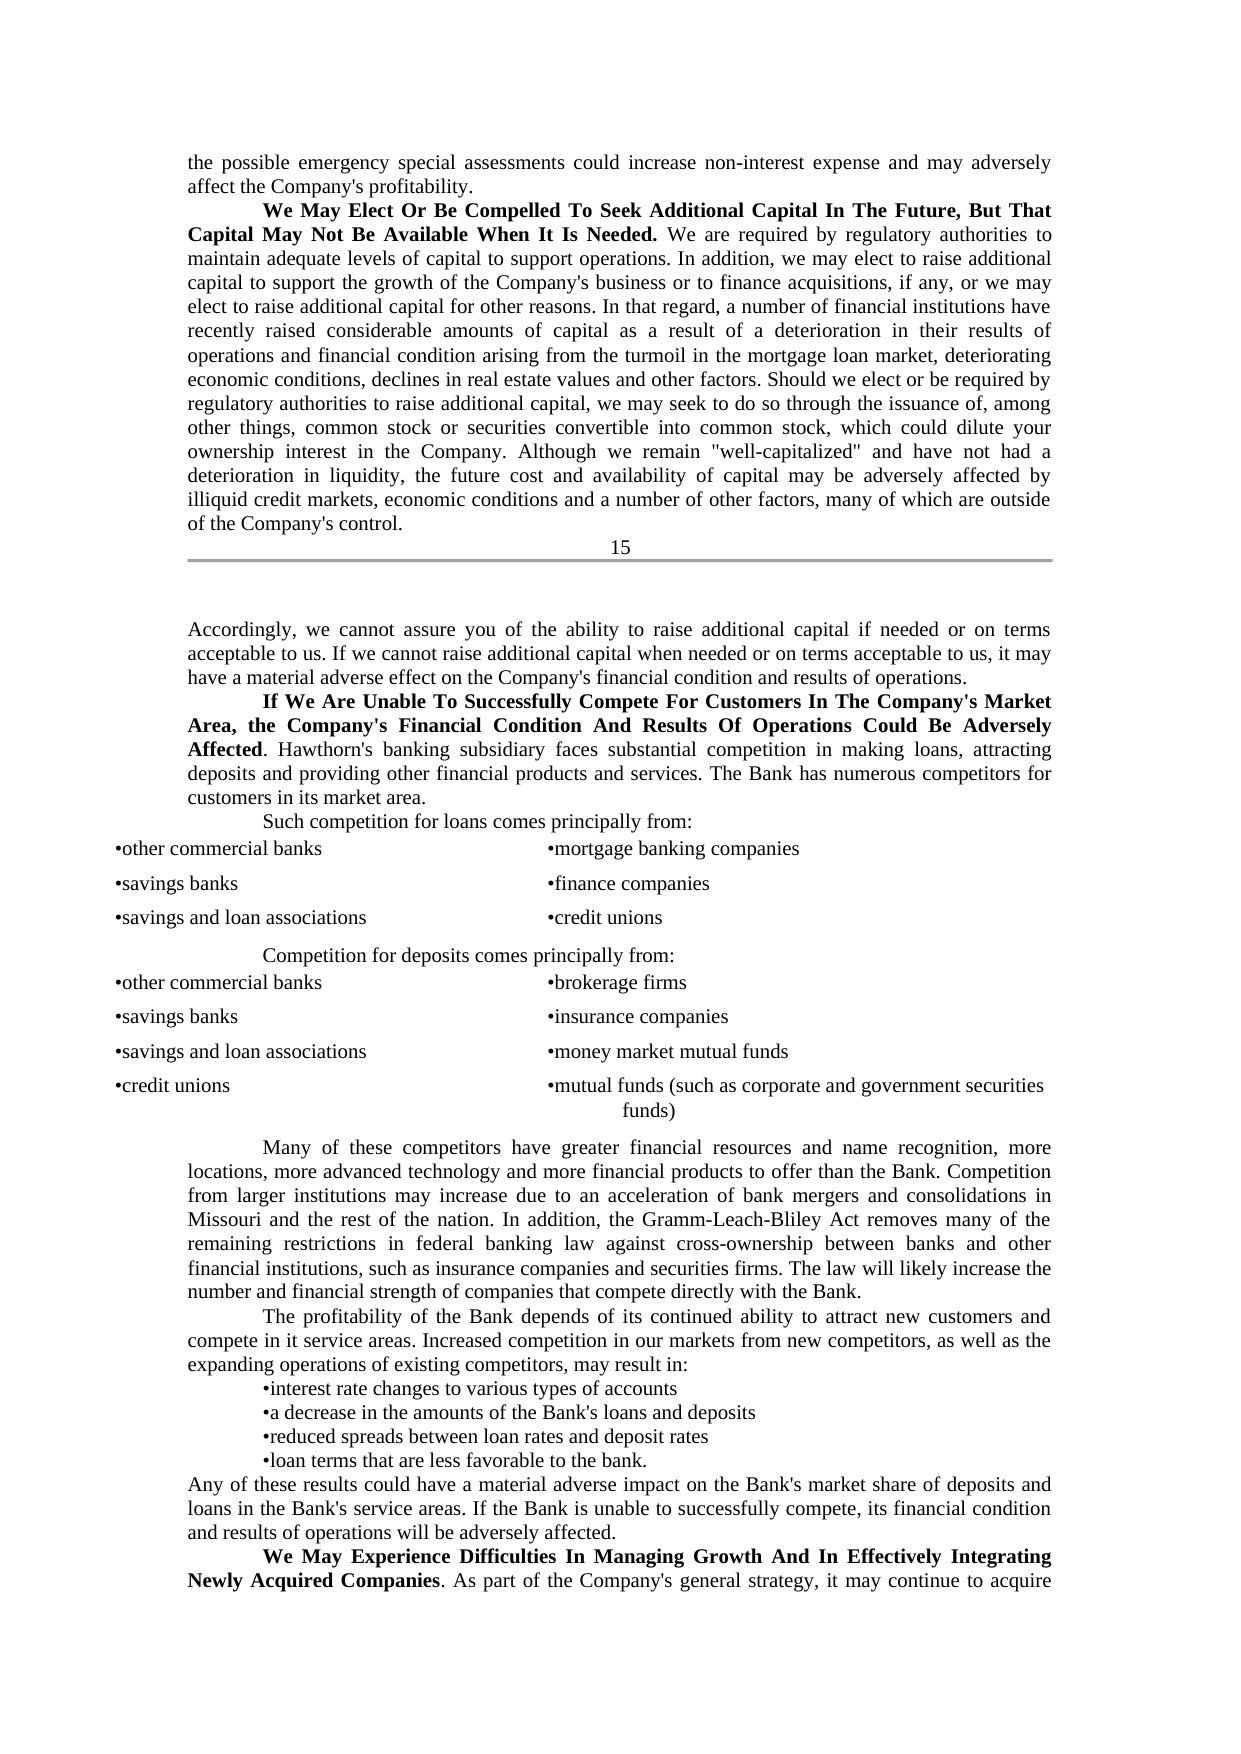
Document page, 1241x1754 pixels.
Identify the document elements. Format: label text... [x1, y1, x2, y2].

text •a decrease in the amounts of the Bank's loans and deposits [187, 1400, 1053, 1424]
text •reduced spreads between loan rates and deposit rates [187, 1424, 1053, 1448]
text Competition for deposits comes principally from: [187, 943, 1053, 967]
text We May Elect Or Be Compelled To Seek Additional Capital In The Future, But That Capital May Not Be Available When It Is Needed. We are required by regulatory authorities to maintain adequate levels of capital to support operations. In addition, we may elect to raise additional capital to support the growth of the Company's business or to finance acquisitions, if any, or we may elect to raise additional capital for other reasons. In that regard, a number of financial institutions have recently raised considerable amounts of capital as a result of a deterioration in their results of operations and financial condition arising from the turmoil in the mortgage loan market, deteriorating economic conditions, declines in real estate values and other factors. Should we elect or be required by regulatory authorities to raise additional capital, we may seek to do so through the issuance of, among other things, common stock or securities convertible into common stock, which could dilute your ownership interest in the Company. Although we remain "well-capitalized" and have not had a deterioration in liquidity, the future cost and availability of capital may be adversely affected by illiquid credit markets, economic conditions and a number of other factors, many of which are outside of the Company's control. [187, 198, 1053, 535]
text Any of these results could have a material adverse impact on the Bank's market share of deposits and loans in the Bank's service areas. If the Bank is unable to successfully compete, its financial condition and results of operations will be adversely affected. [187, 1472, 1053, 1544]
table_cell •mortgage banking companies •finance companies •credit unions [620, 833, 1053, 943]
text If We Are Unable To Successfully Compete For Customers In The Company's Market Area, the Company's Financial Condition And Results Of Operations Could Be Adversely Affected. Hawthorn's banking subsidiary faces substantial competition in making loans, attracting deposits and providing other financial products and services. The Bank has numerous competitors for customers in its market area. [187, 689, 1053, 809]
table_cell •other commercial banks •savings banks •savings and loan associations •credit unions [188, 967, 620, 1135]
table_cell •brokerage firms •insurance companies •money market mutual funds •mutual funds (such as corporate and government securities funds) [620, 967, 1053, 1135]
text 15 [187, 535, 1053, 559]
text Accordingly, we cannot assure you of the ability to raise additional capital if needed or on terms acceptable to us. If we cannot raise additional capital when needed or on terms acceptable to us, it may have a material adverse effect on the Company's financial condition and results of operations. [187, 617, 1053, 689]
text Many of these competitors have greater financial resources and name recognition, more locations, more advanced technology and more financial products to offer than the Bank. Competition from larger institutions may increase due to an acceleration of bank mergers and consolidations in Missouri and the rest of the nation. In addition, the Gramm-Leach-Bliley Act removes many of the remaining restrictions in federal banking law against cross-ownership between banks and other financial institutions, such as insurance companies and securities firms. The law will likely increase the number and financial strength of companies that compete directly with the Bank. [187, 1135, 1053, 1303]
text The profitability of the Bank depends of its continued ability to attract new customers and compete in it service areas. Increased competition in our markets from new competitors, as well as the expanding operations of existing competitors, may result in: [187, 1303, 1053, 1376]
table_cell •other commercial banks •savings banks •savings and loan associations [188, 833, 620, 943]
text Such competition for loans comes principally from: [187, 809, 1053, 833]
text •interest rate changes to various types of accounts [187, 1376, 1053, 1400]
text •loan terms that are less favorable to the bank. [187, 1448, 1053, 1472]
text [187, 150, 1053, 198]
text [187, 1544, 1053, 1592]
